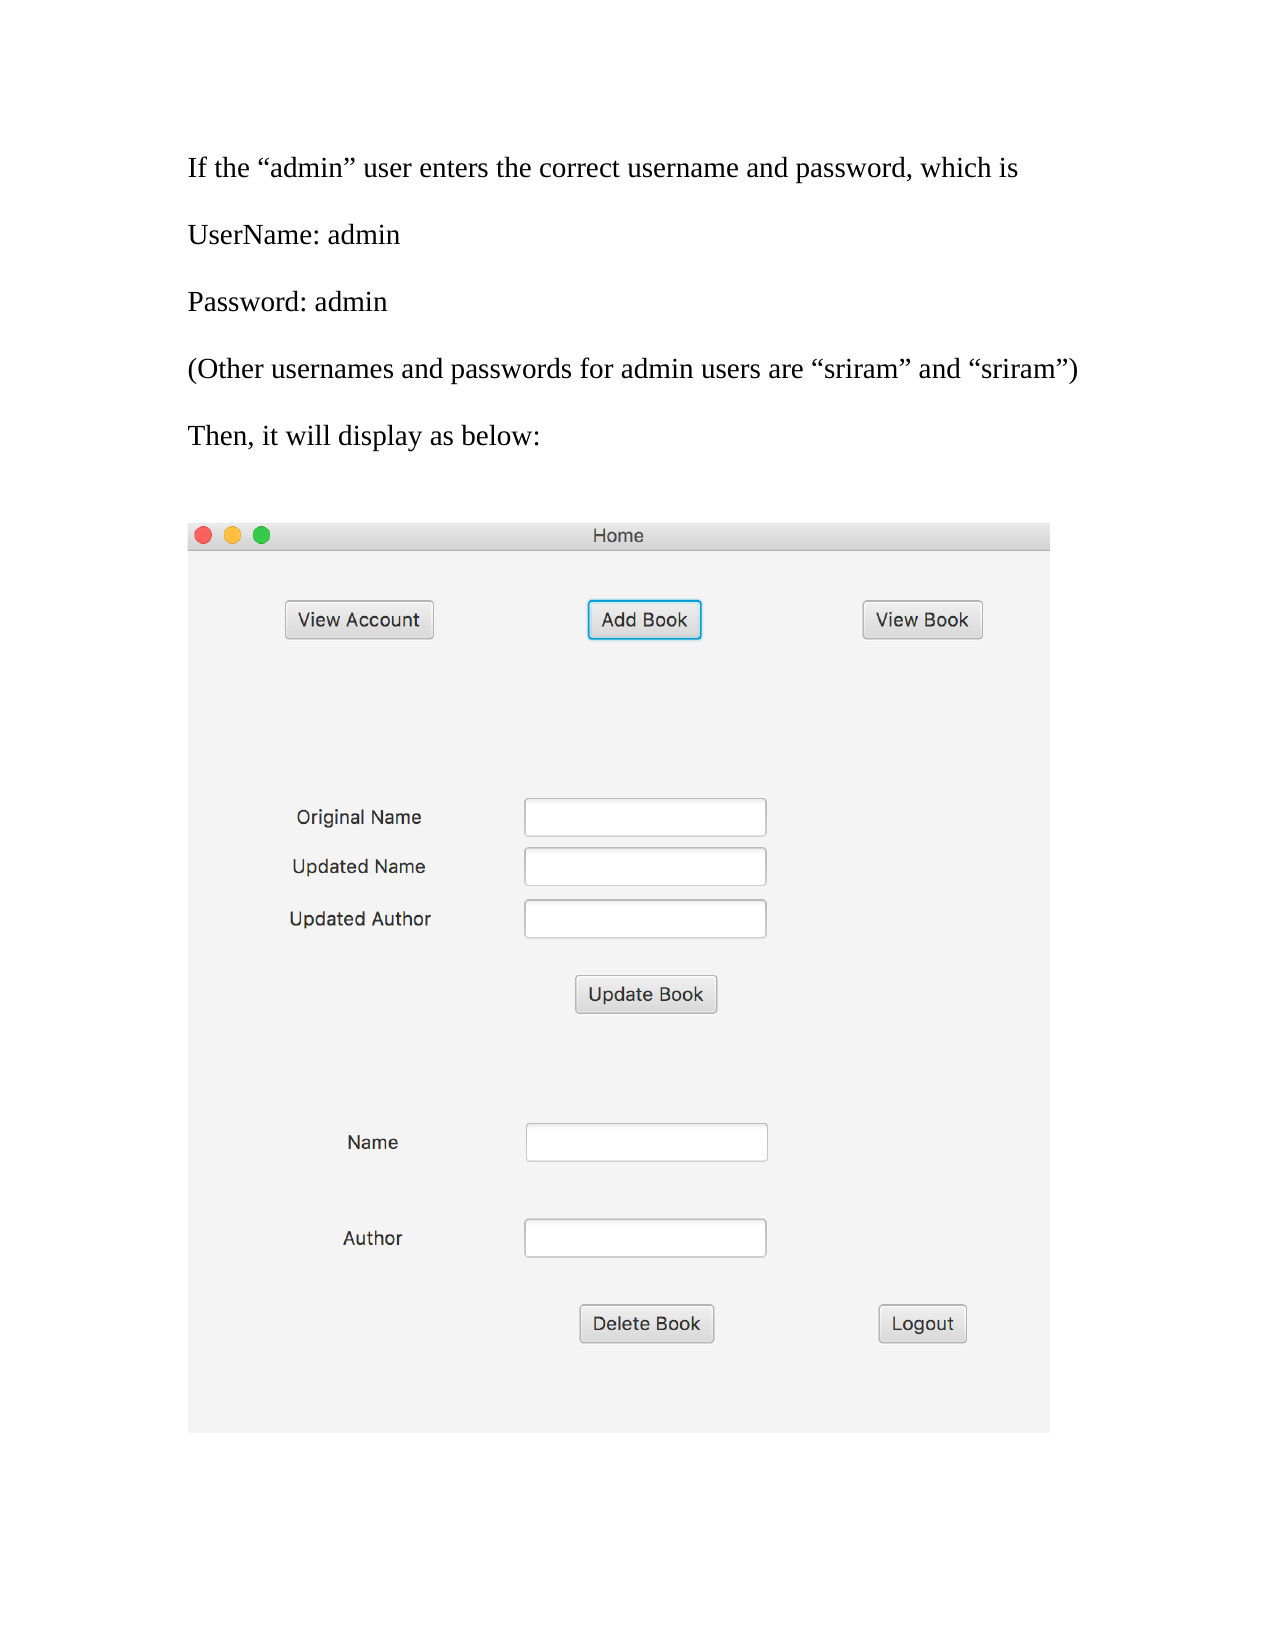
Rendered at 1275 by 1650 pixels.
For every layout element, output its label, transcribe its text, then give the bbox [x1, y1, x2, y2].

text UserName: admin [187, 217, 1087, 251]
text Password: admin [187, 284, 1087, 318]
picture [187, 523, 1050, 1433]
text (Other usernames and passwords for admin users are “sriram” and “sriram”) [187, 351, 1087, 385]
text If the “admin” user enters the correct username and password, which is [187, 150, 1087, 183]
text Then, it will display as below: [187, 418, 1087, 452]
